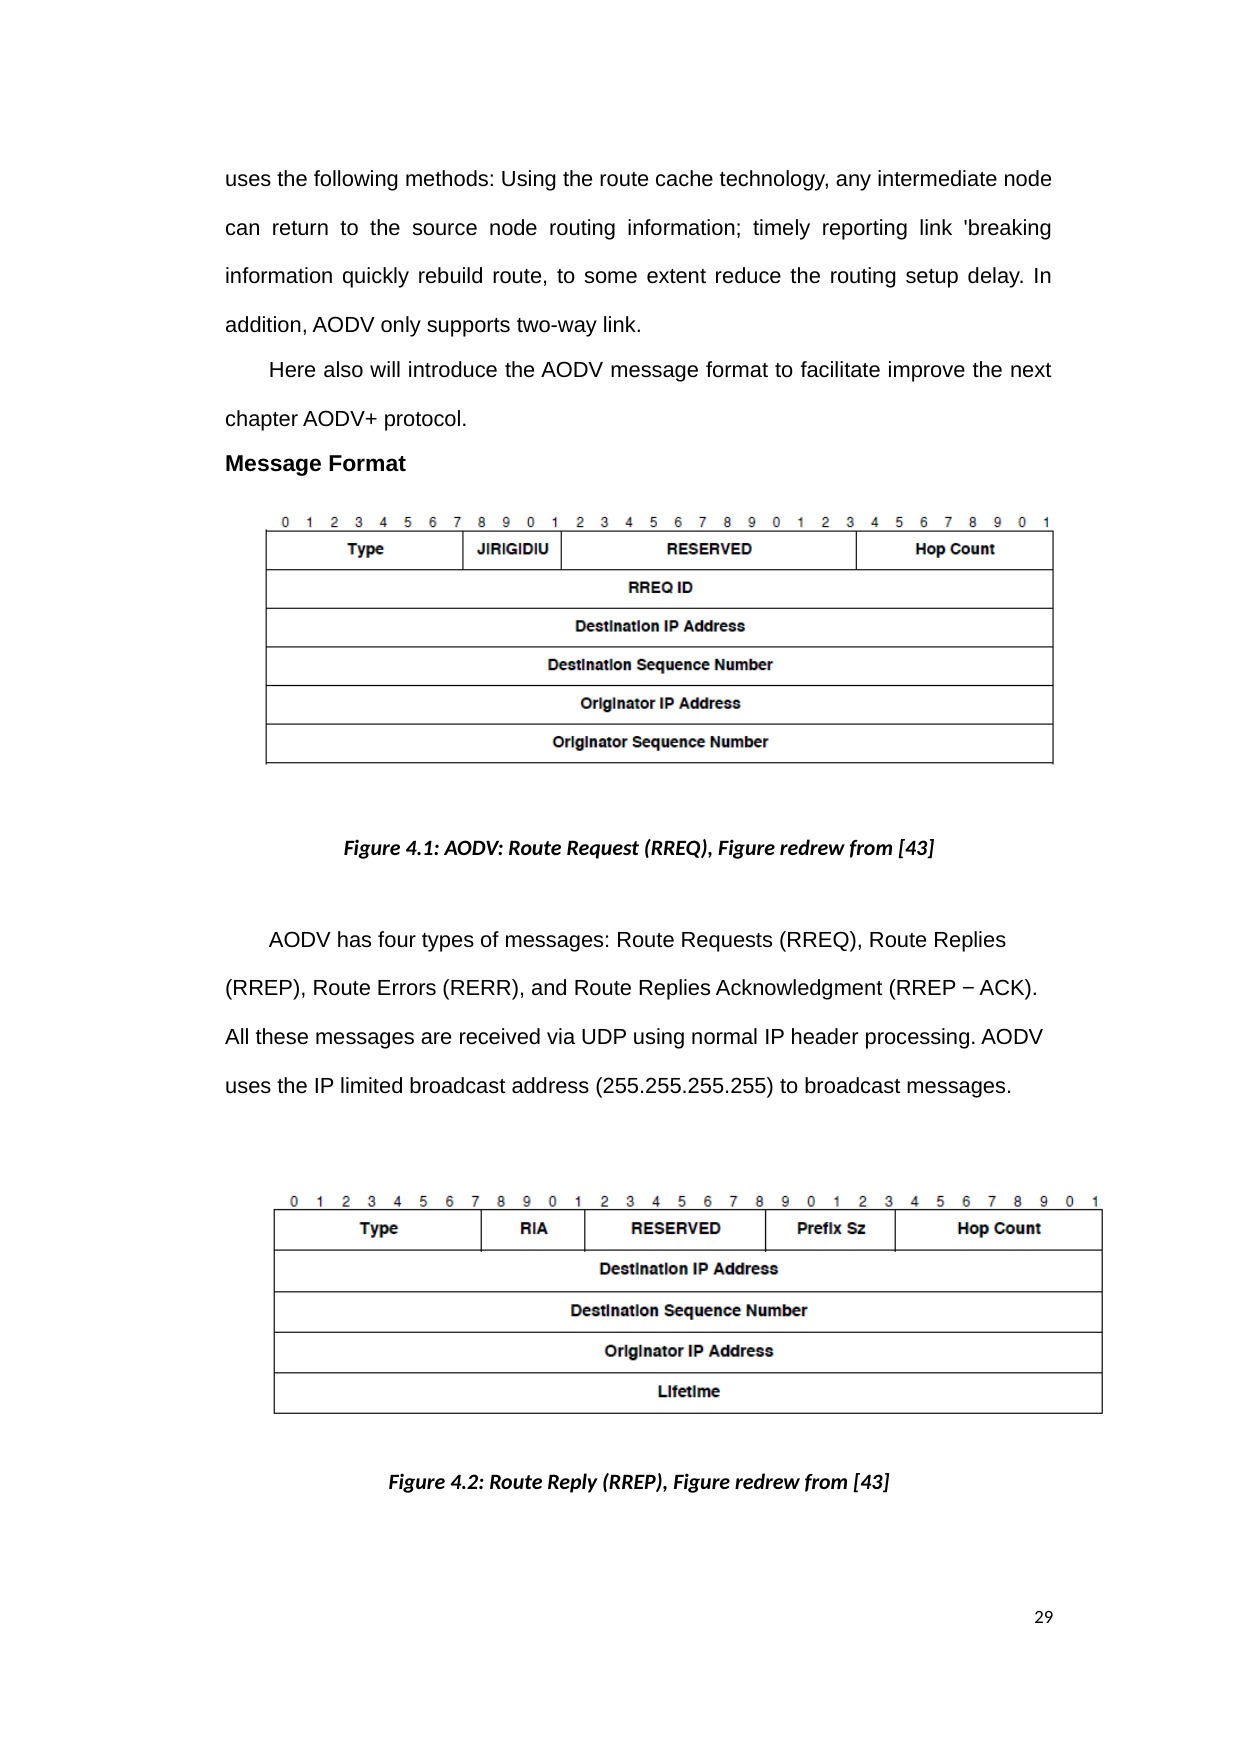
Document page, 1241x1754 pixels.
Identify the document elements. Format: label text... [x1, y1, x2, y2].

text Figure 4.1: AODV: Route Request (RREQ), Figure redrew from [43] [225, 831, 1053, 864]
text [225, 162, 1053, 341]
picture [225, 1172, 1141, 1439]
text Message Format [225, 447, 1053, 480]
picture [225, 492, 1091, 794]
text Figure 4.2: Route Reply (RREP), Figure redrew from [43] [225, 1465, 1053, 1498]
text Here also will introduce the AODV message format to facilitate improve the next chapter AODV+ protocol. [225, 353, 1053, 434]
text AODV has four types of messages: Route Requests (RREQ), Route Replies (RREP), Route Errors (RERR), and Route Replies Acknowledgment (RREP − ACK). All these messages are received via UDP using normal IP header processing. AODV uses the IP limited broadcast address (255.255.255.255) to broadcast messages. [225, 923, 1053, 1102]
